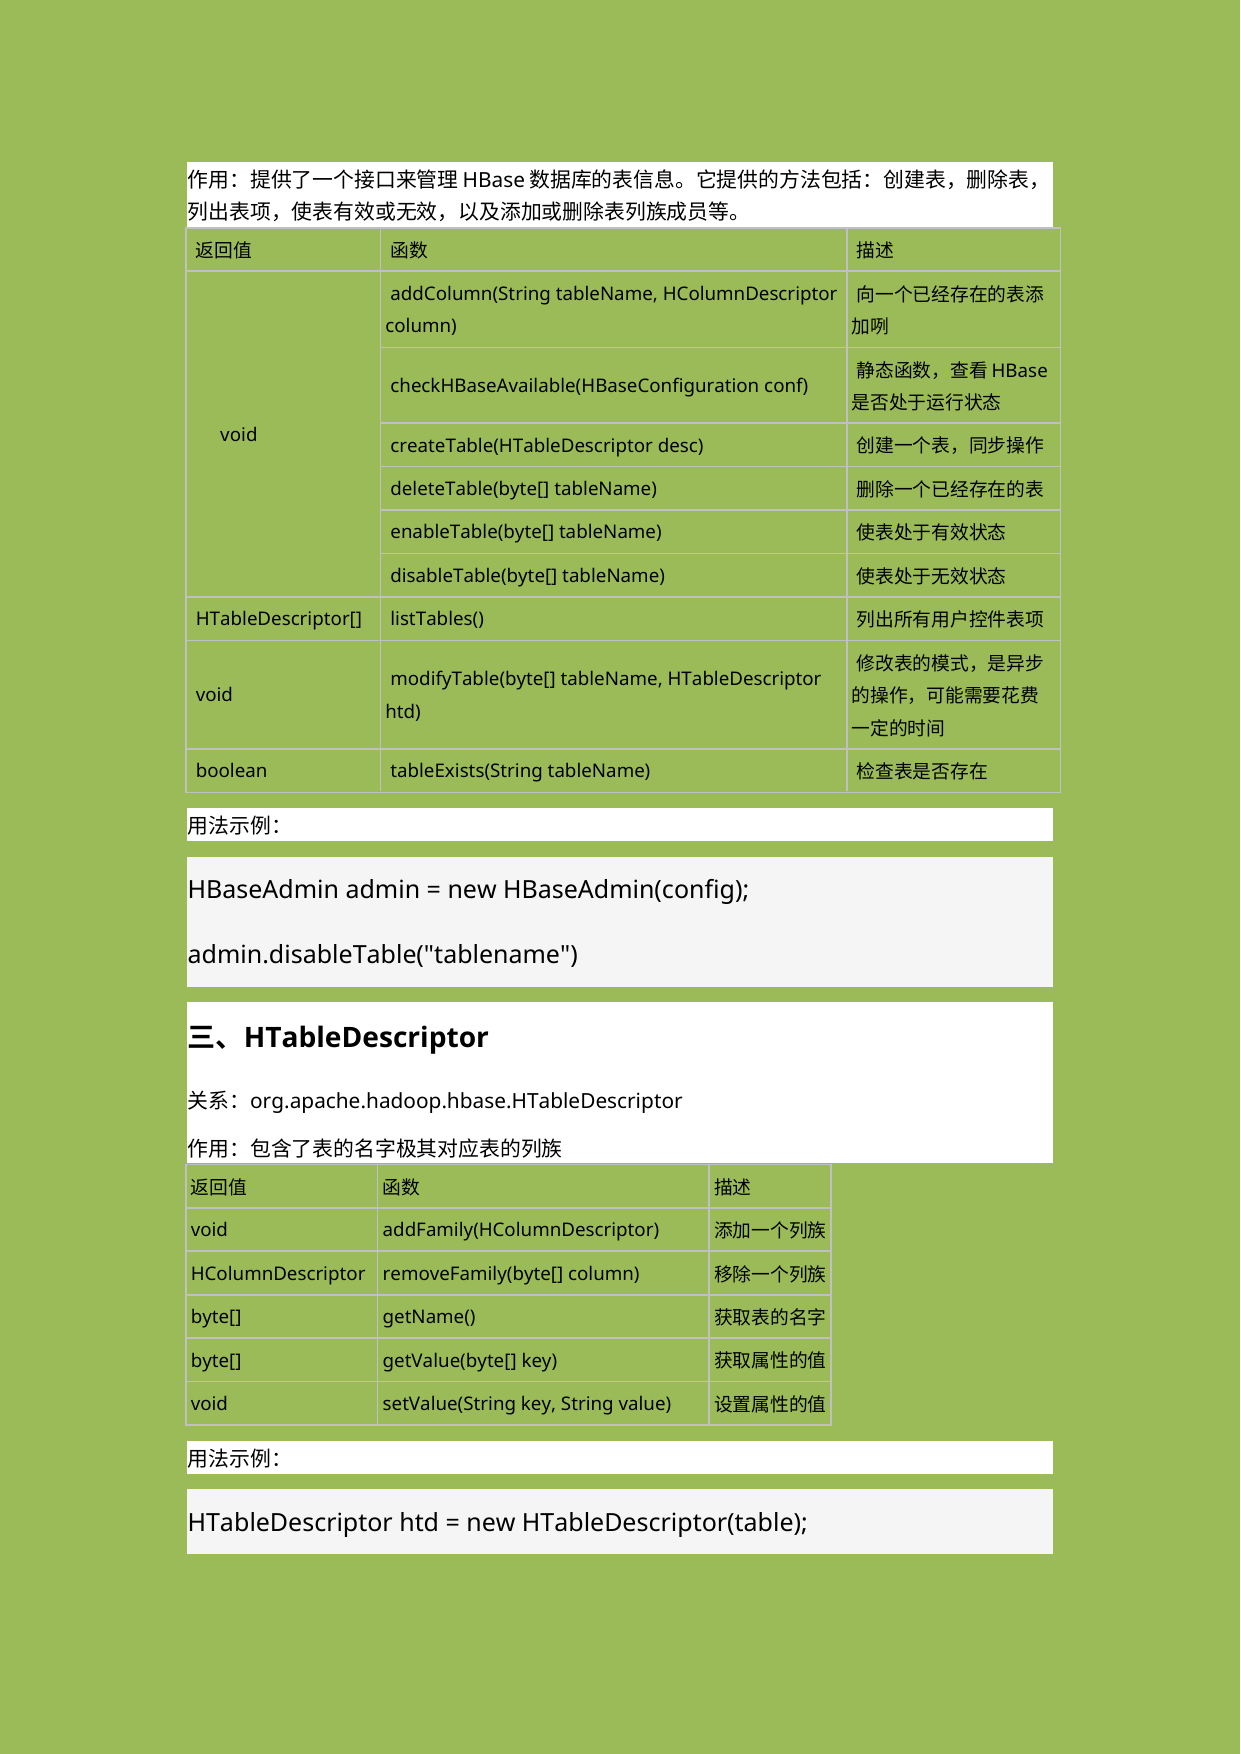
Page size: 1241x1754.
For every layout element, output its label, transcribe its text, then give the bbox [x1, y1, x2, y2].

table_cell 静态函数，查看HBase是否处于运行状态 [848, 348, 1060, 422]
table_cell void [187, 641, 380, 748]
table_cell setValue(String key, String value) [378, 1382, 708, 1424]
table_cell 获取表的名字 [710, 1296, 830, 1337]
table_cell 检查表是否存在 [848, 750, 1060, 791]
table_cell void [187, 1382, 377, 1424]
table_cell listTables() [381, 598, 846, 639]
text HTableDescriptor htd = new HTableDescriptor(table); [187, 1489, 1053, 1554]
table_header 函数 [381, 229, 846, 270]
table_header 返回值 [187, 1165, 377, 1207]
table_cell void [187, 1209, 377, 1250]
table_cell 删除一个已经存在的表 [848, 467, 1060, 509]
table_cell 添加一个列族 [710, 1209, 830, 1250]
table_cell 创建一个表，同步操作 [848, 424, 1060, 466]
table_cell void [187, 272, 380, 596]
table_cell 使表处于有效状态 [848, 511, 1060, 553]
text 作用：提供了一个接口来管理HBase数据库的表信息。它提供的方法包括：创建表，删除表，列出表项，使表有效或无效，以及添加或删除表列族成员等。 [187, 162, 1053, 227]
table_cell 设置属性的值 [710, 1382, 830, 1424]
table_cell byte[] [187, 1296, 377, 1337]
table_cell disableTable(byte[] tableName) [381, 554, 846, 596]
text admin.disableTable("tablename") [187, 922, 1053, 987]
table_cell getValue(byte[] key) [378, 1339, 708, 1381]
table_cell byte[] [187, 1339, 377, 1381]
table_cell createTable(HTableDescriptor desc) [381, 424, 846, 466]
table_cell addColumn(String tableName, HColumnDescriptor column) [381, 272, 846, 346]
table_cell 获取属性的值 [710, 1339, 830, 1381]
table_cell 修改表的模式，是异步的操作，可能需要花费一定的时间 [848, 641, 1060, 748]
table_header 函数 [378, 1165, 708, 1207]
table_cell addFamily(HColumnDescriptor) [378, 1209, 708, 1250]
table_cell HTableDescriptor[] [187, 598, 380, 639]
text 作用：包含了表的名字极其对应表的列族 [187, 1131, 1053, 1163]
table_cell tableExists(String tableName) [381, 750, 846, 791]
table_cell HColumnDescriptor [187, 1252, 377, 1294]
table_cell enableTable(byte[] tableName) [381, 511, 846, 553]
table_cell 列出所有用户控件表项 [848, 598, 1060, 639]
table_cell removeFamily(byte[] column) [378, 1252, 708, 1294]
table_cell boolean [187, 750, 380, 791]
table_cell getName() [378, 1296, 708, 1337]
text 用法示例： [187, 808, 1053, 841]
table_cell 使表处于无效状态 [848, 554, 1060, 596]
table_cell deleteTable(byte[] tableName) [381, 467, 846, 509]
text 关系：org.apache.hadoop.hbase.HTableDescriptor [187, 1083, 1053, 1115]
table_cell 向一个已经存在的表添加咧 [848, 272, 1060, 346]
table_header 描述 [710, 1165, 830, 1207]
table_cell checkHBaseAvailable(HBaseConfiguration conf) [381, 348, 846, 422]
text 三、HTableDescriptor [187, 1002, 1053, 1067]
text 用法示例： [187, 1441, 1053, 1474]
table_header 返回值 [187, 229, 380, 270]
table_cell 移除一个列族 [710, 1252, 830, 1294]
table_header 描述 [848, 229, 1060, 270]
text HBaseAdmin admin = new HBaseAdmin(config); [187, 857, 1053, 922]
table_cell modifyTable(byte[] tableName, HTableDescriptor htd) [381, 641, 846, 748]
